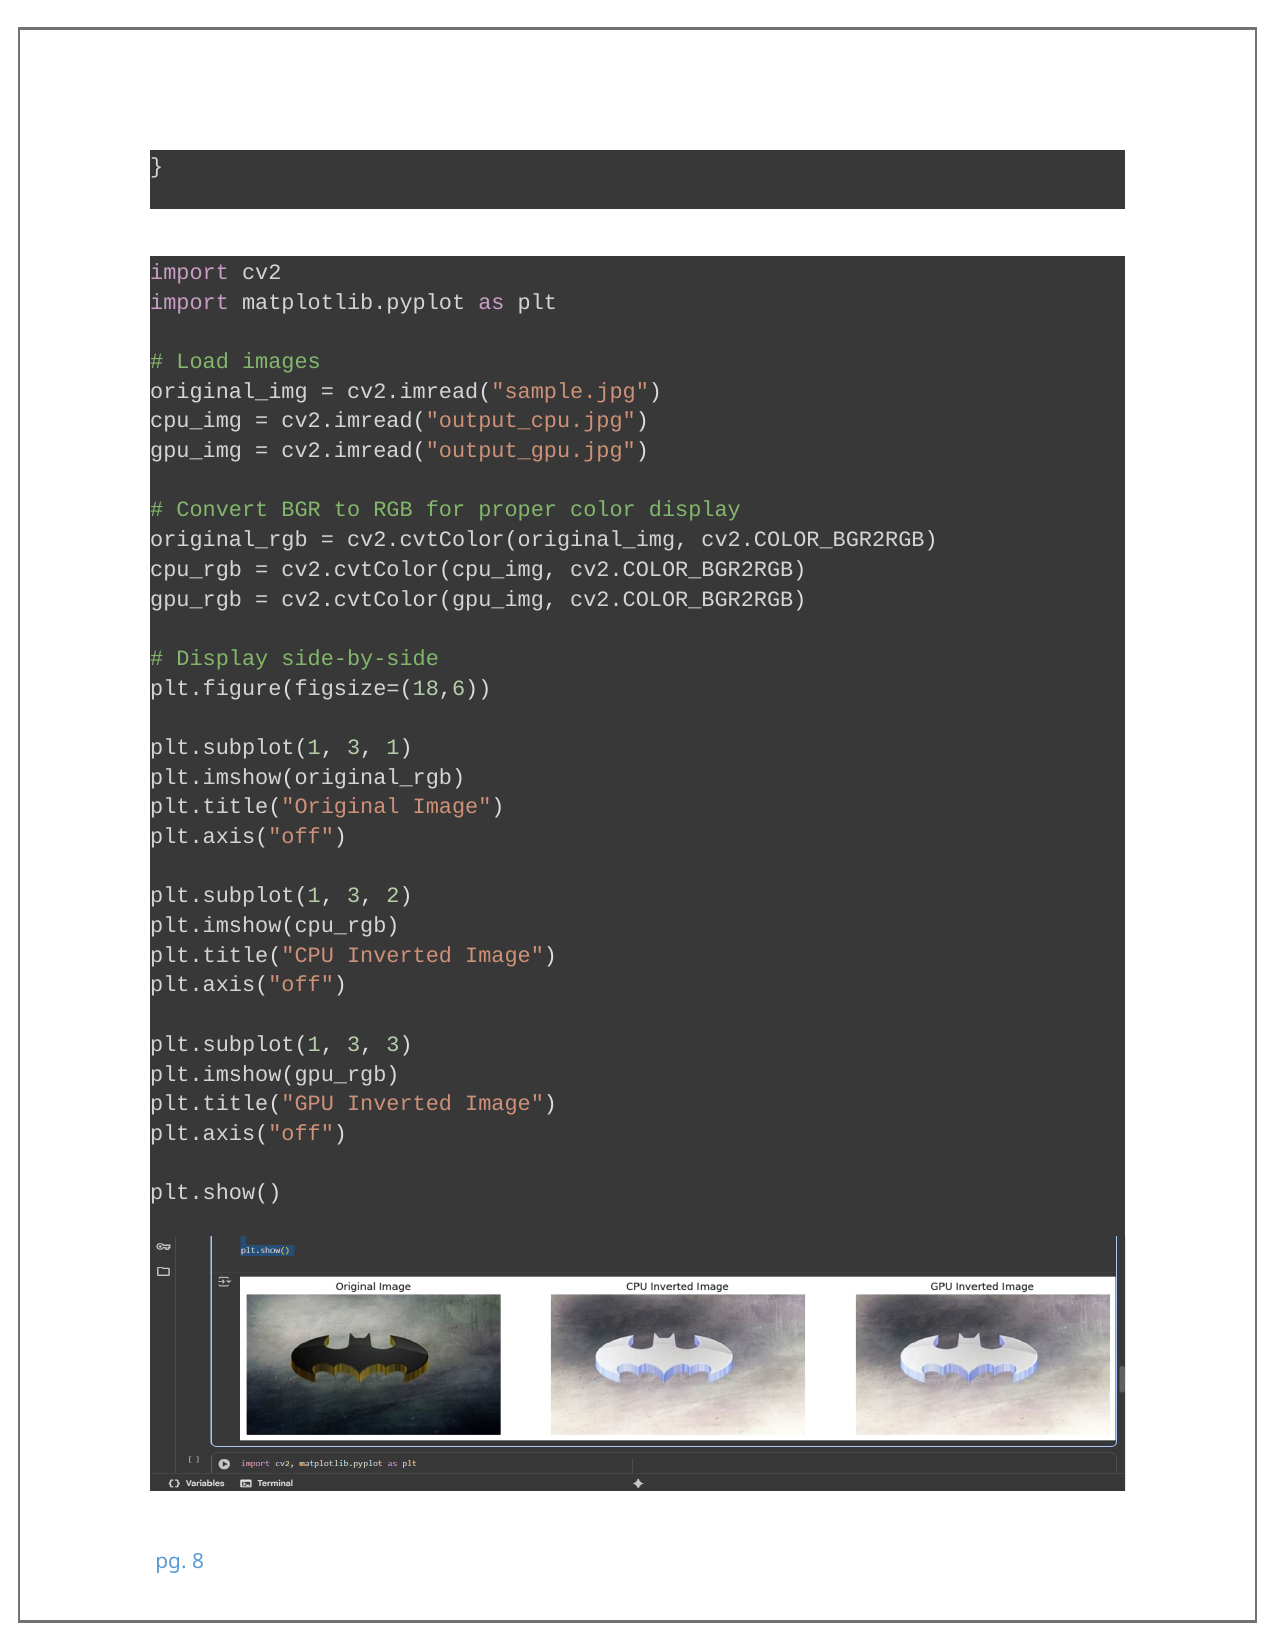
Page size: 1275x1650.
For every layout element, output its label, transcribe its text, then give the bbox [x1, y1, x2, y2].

text plt.title("GPU Inverted Image") [150, 1087, 1125, 1117]
text plt.figure(figsize=(18,6)) [150, 672, 1125, 702]
text cpu_img = cv2.imread("output_cpu.jpg") [150, 405, 1125, 434]
text plt.axis("off") [150, 969, 1125, 998]
text plt.axis("off") [150, 1117, 1125, 1147]
text cpu_rgb = cv2.cvtColor(cpu_img, cv2.COLOR_BGR2RGB) [150, 553, 1125, 583]
text plt.imshow(original_rgb) [150, 761, 1125, 791]
text plt.subplot(1, 3, 3) [150, 1028, 1125, 1058]
text plt.imshow(cpu_rgb) [150, 909, 1125, 939]
text plt.subplot(1, 3, 2) [150, 880, 1125, 909]
text plt.imshow(gpu_rgb) [150, 1058, 1125, 1087]
text original_rgb = cv2.cvtColor(original_img, cv2.COLOR_BGR2RGB) [150, 523, 1125, 553]
text gpu_img = cv2.imread("output_gpu.jpg") [150, 434, 1125, 464]
picture [150, 1236, 1125, 1491]
text plt.show() [150, 1177, 1125, 1206]
text gpu_rgb = cv2.cvtColor(gpu_img, cv2.COLOR_BGR2RGB) [150, 583, 1125, 612]
text } [150, 150, 1125, 180]
text import matplotlib.pyplot as plt [150, 286, 1125, 316]
text # Convert BGR to RGB for proper color display [150, 494, 1125, 523]
text plt.title("CPU Inverted Image") [150, 939, 1125, 969]
text # Load images [150, 345, 1125, 375]
text plt.subplot(1, 3, 1) [150, 731, 1125, 761]
text # Display side-by-side [150, 642, 1125, 672]
text import cv2 [150, 256, 1125, 286]
text original_img = cv2.imread("sample.jpg") [150, 375, 1125, 405]
text plt.title("Original Image") [150, 791, 1125, 820]
text plt.axis("off") [150, 820, 1125, 850]
